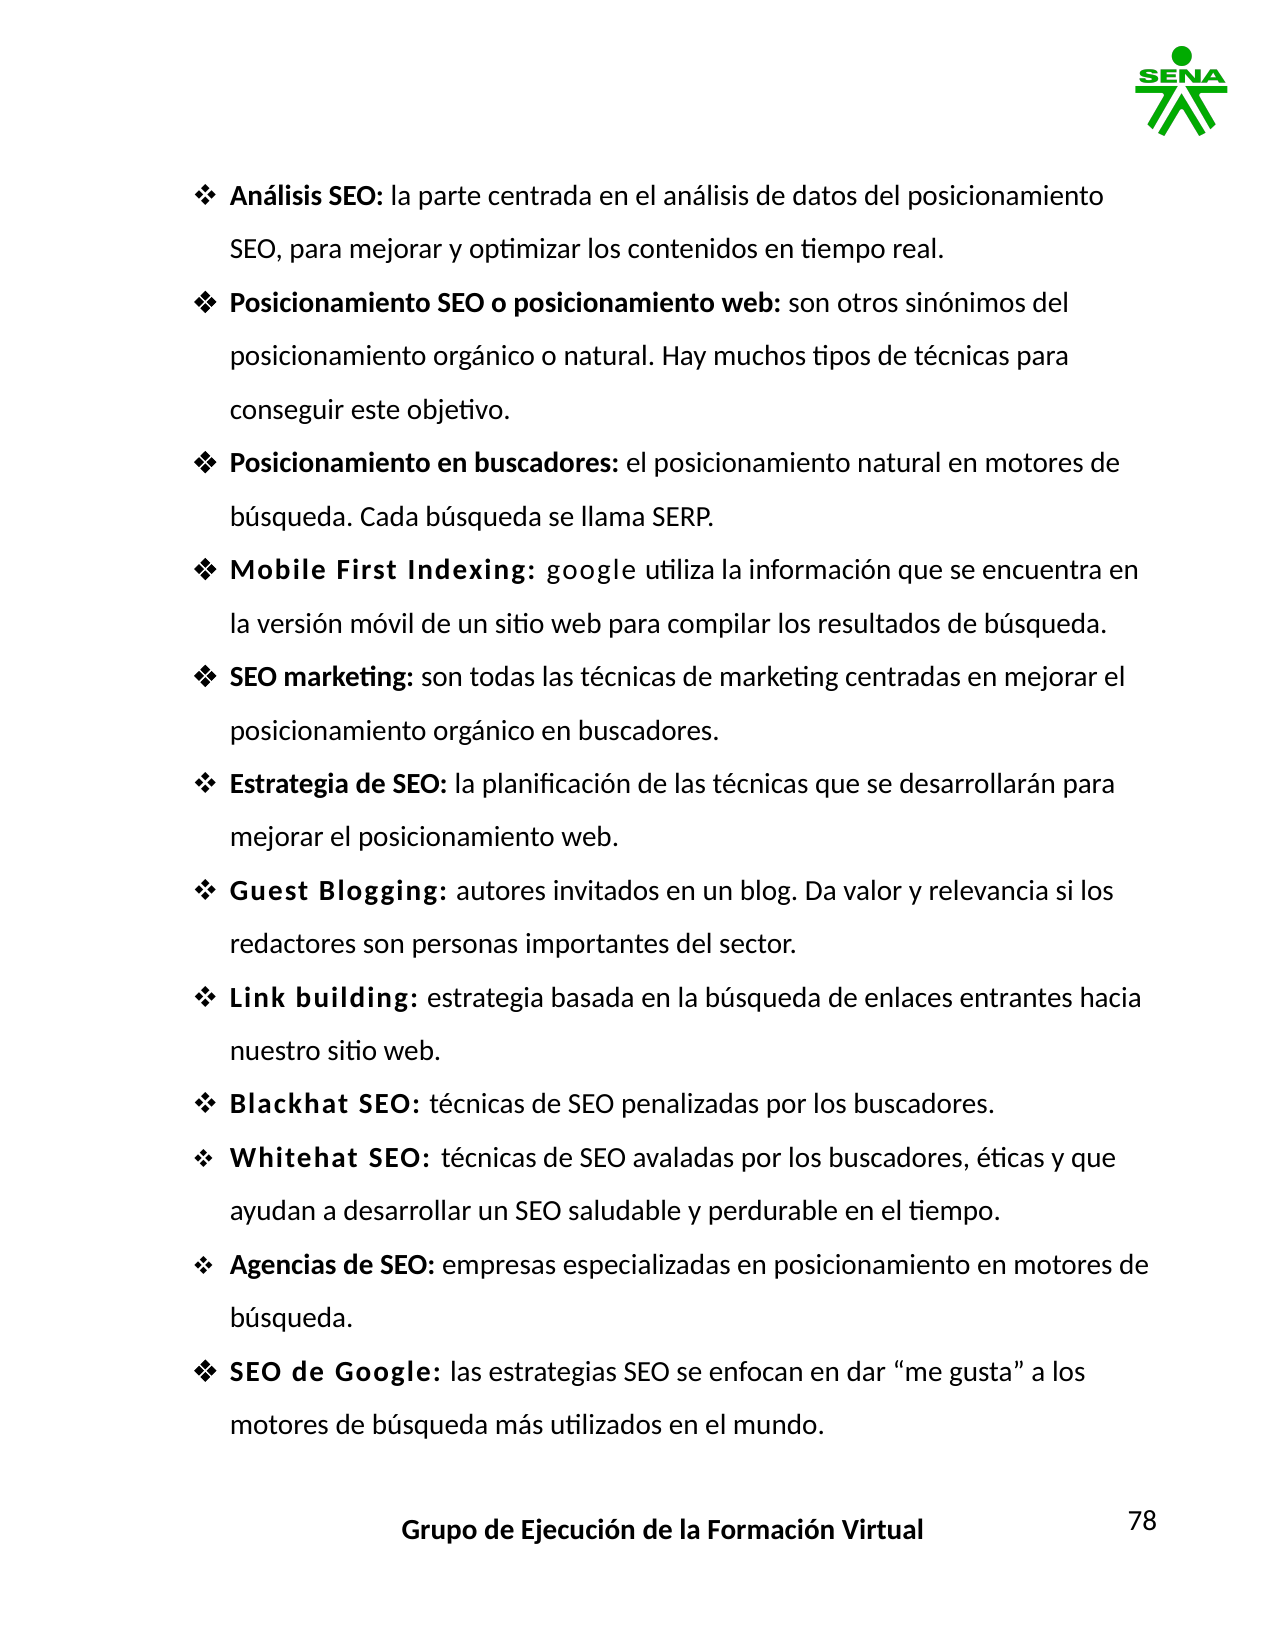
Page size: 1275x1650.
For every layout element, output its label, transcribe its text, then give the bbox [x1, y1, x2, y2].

list Posicionamiento en buscadores: el posicionamiento natural en motores de búsqueda. Cada búsqueda se llama SERP. [192, 444, 1157, 533]
list Blackhat SEO: técnicas de SEO penalizadas por los buscadores. [192, 1086, 1157, 1121]
list Whitehat SEO: técnicas de SEO avaladas por los buscadores, éticas y que ayudan a desarrollar un SEO saludable y perdurable en el tiempo. [192, 1139, 1157, 1228]
list Guest Blogging: autores invitados en un blog. Da valor y relevancia si los redactores son personas importantes del sector. [192, 872, 1157, 961]
list Estrategia de SEO: la planificación de las técnicas que se desarrollarán para mejorar el posicionamiento web. [192, 765, 1157, 854]
list Mobile First Indexing: google utiliza la información que se encuentra en la versión móvil de un sitio web para compilar los resultados de búsqueda. [192, 551, 1157, 640]
list Agencias de SEO: empresas especializadas en posicionamiento en motores de búsqueda. [192, 1246, 1157, 1335]
list SEO de Google: las estrategias SEO se enfocan en dar “me gusta” a los motores de búsqueda más utilizados en el mundo. [192, 1353, 1157, 1442]
list Análisis SEO: la parte centrada en el análisis de datos del posicionamiento SEO, para mejorar y optimizar los contenidos en tiempo real. [192, 177, 1157, 266]
list SEO marketing: son todas las técnicas de marketing centradas en mejorar el posicionamiento orgánico en buscadores. [192, 658, 1157, 747]
picture [1135, 46, 1228, 136]
list Link building: estrategia basada en la búsqueda de enlaces entrantes hacia nuestro sitio web. [192, 979, 1157, 1068]
